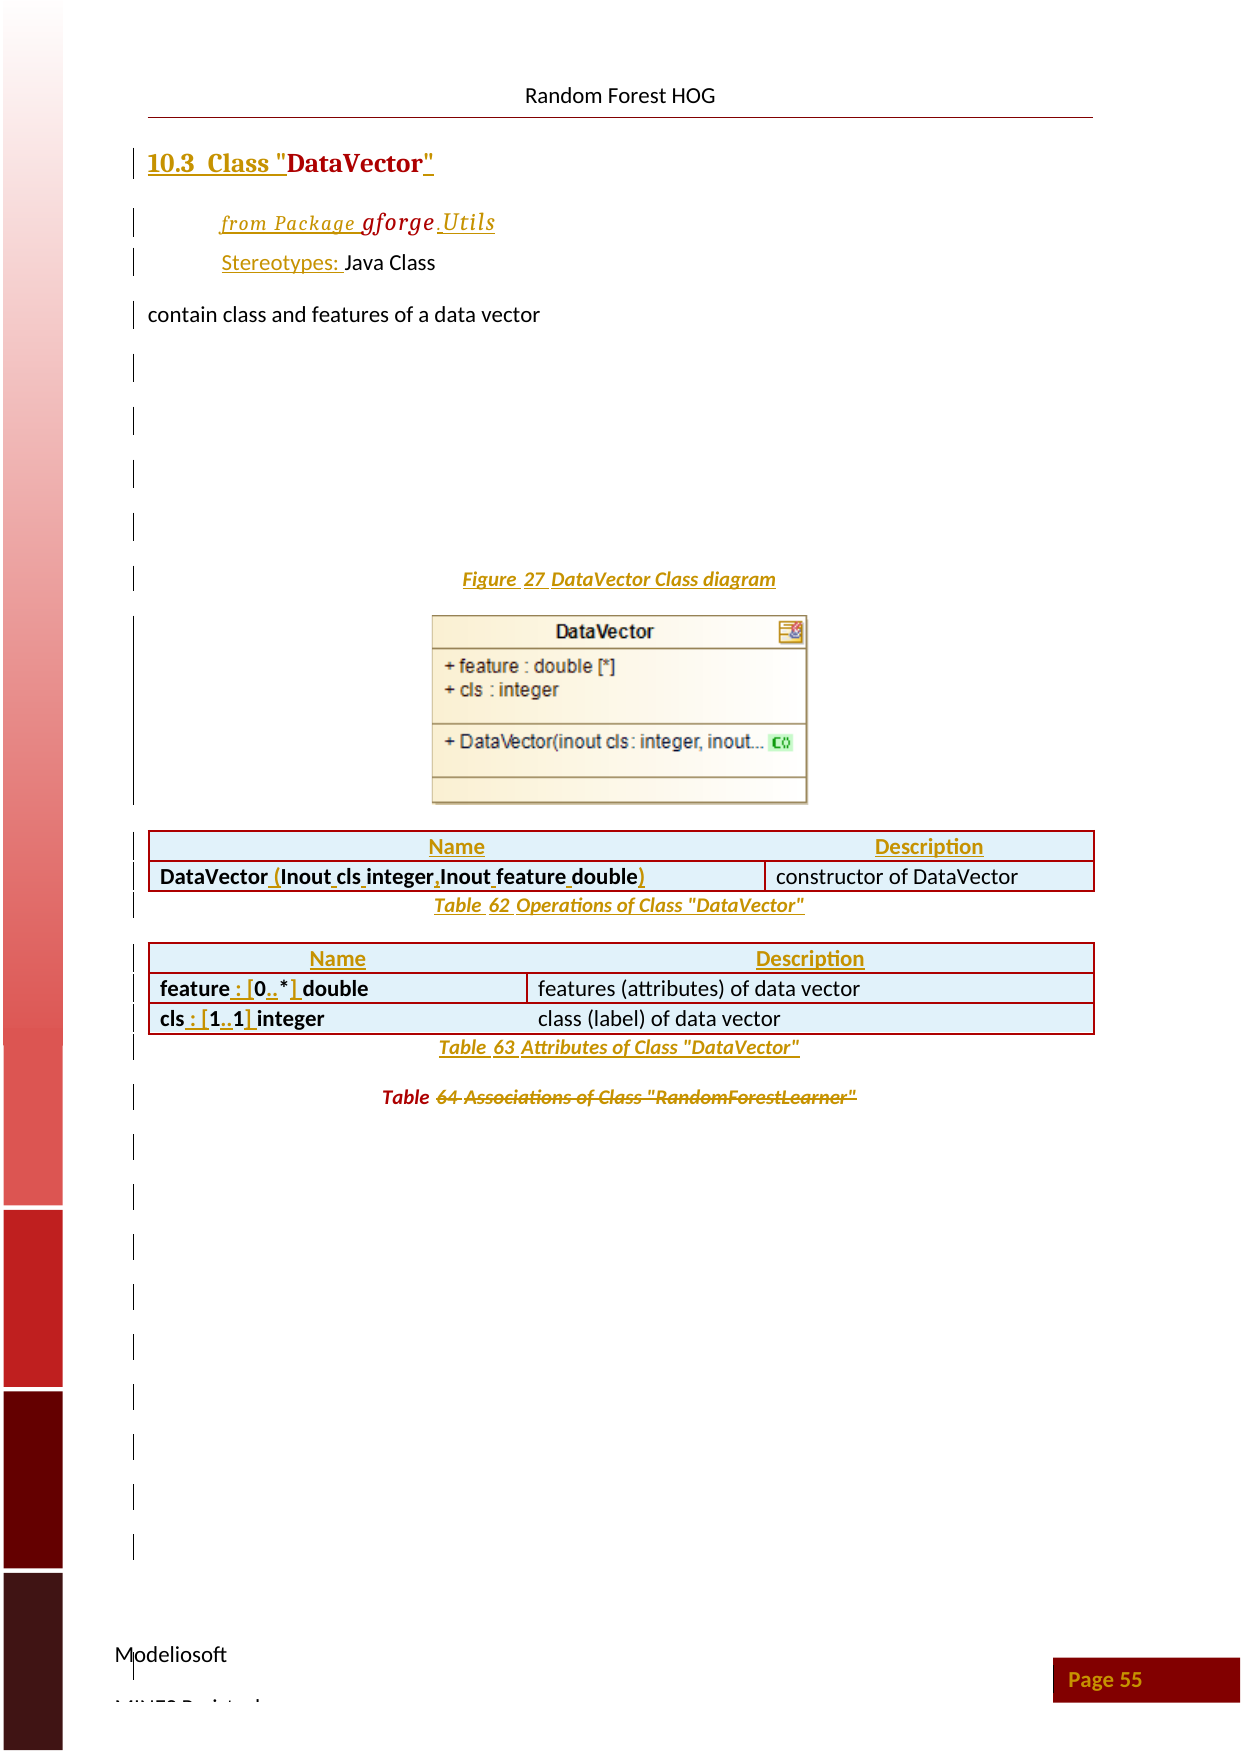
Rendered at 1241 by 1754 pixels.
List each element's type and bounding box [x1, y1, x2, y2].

picture [431, 615, 809, 805]
